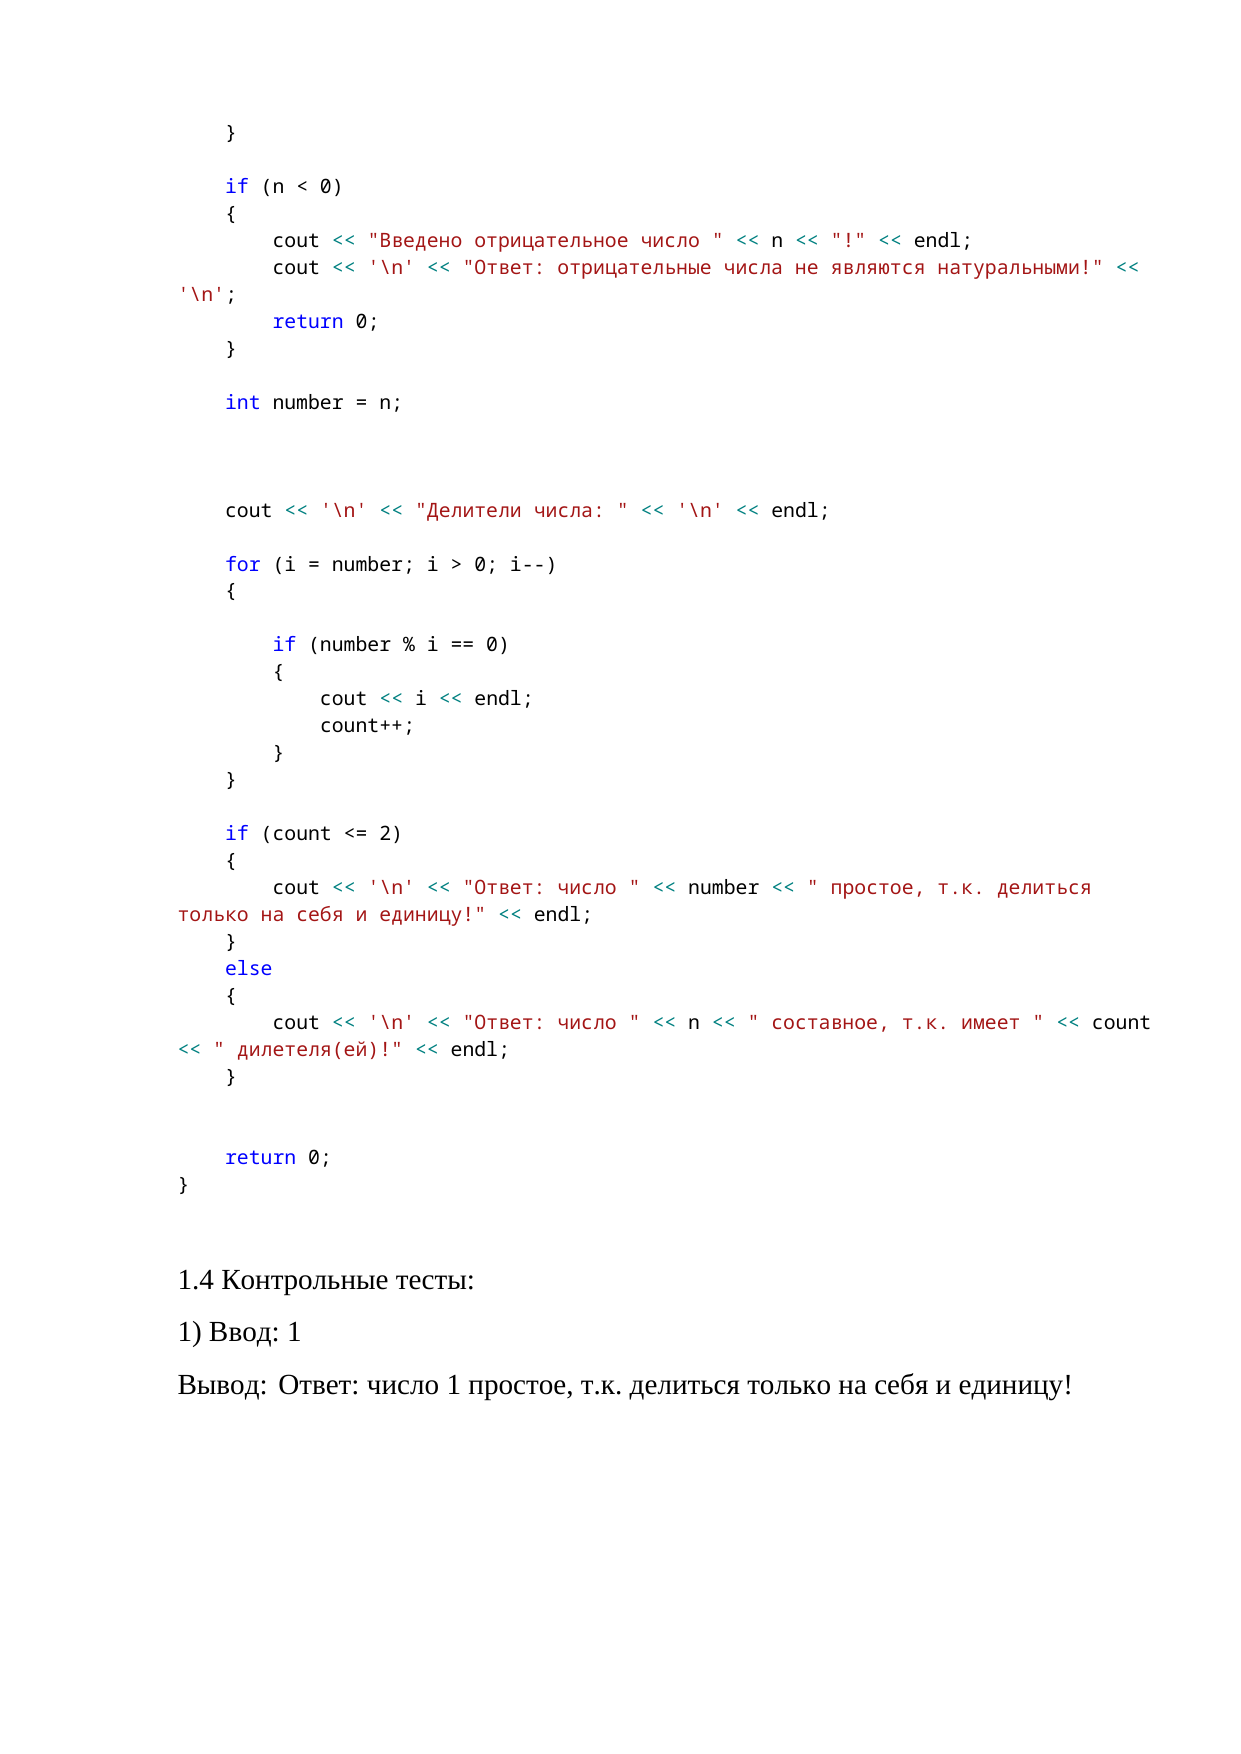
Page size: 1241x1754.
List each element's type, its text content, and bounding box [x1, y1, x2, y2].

text cout << i << endl; [177, 685, 1152, 712]
text cout << '\n' << "Ответ: число " << number << " простое, т.к. делиться только на себя и единицу!" << endl; [177, 873, 1152, 927]
text return 0; [177, 1143, 1152, 1170]
text { [177, 577, 1152, 604]
text cout << '\n' << "Ответ: число " << n << " составное, т.к. имеет " << count << " дилетеля(ей)!" << endl; [177, 1008, 1152, 1062]
text 1.4 Контрольные тесты: [177, 1262, 1152, 1295]
text if (count <= 2) [177, 819, 1152, 847]
text if (number % i == 0) [177, 631, 1152, 658]
text return 0; [177, 307, 1152, 334]
text { [177, 658, 1152, 685]
text else [177, 954, 1152, 981]
text } [177, 739, 1152, 766]
text int number = n; [177, 388, 1152, 415]
text count++; [177, 712, 1152, 739]
text { [177, 847, 1152, 873]
text for (i = number; i > 0; i--) [177, 550, 1152, 577]
text cout << '\n' << "Ответ: отрицательные числа не являются натуральными!" << '\n'; [177, 253, 1152, 307]
text } [177, 927, 1152, 954]
text } [177, 766, 1152, 793]
text cout << "Введено отрицательное число " << n << "!" << endl; [177, 226, 1152, 253]
text if (n < 0) [177, 172, 1152, 199]
text { [177, 981, 1152, 1008]
text } [177, 334, 1152, 361]
text 1) Ввод: 1 [177, 1314, 1152, 1348]
text } [177, 118, 1152, 145]
text cout << '\n' << "Делители числа: " << '\n' << endl; [177, 496, 1152, 523]
text Вывод: Ответ: число 1 простое, т.к. делиться только на себя и единицу! [177, 1367, 1152, 1401]
text { [177, 199, 1152, 226]
text } [177, 1170, 1152, 1197]
text } [177, 1062, 1152, 1089]
